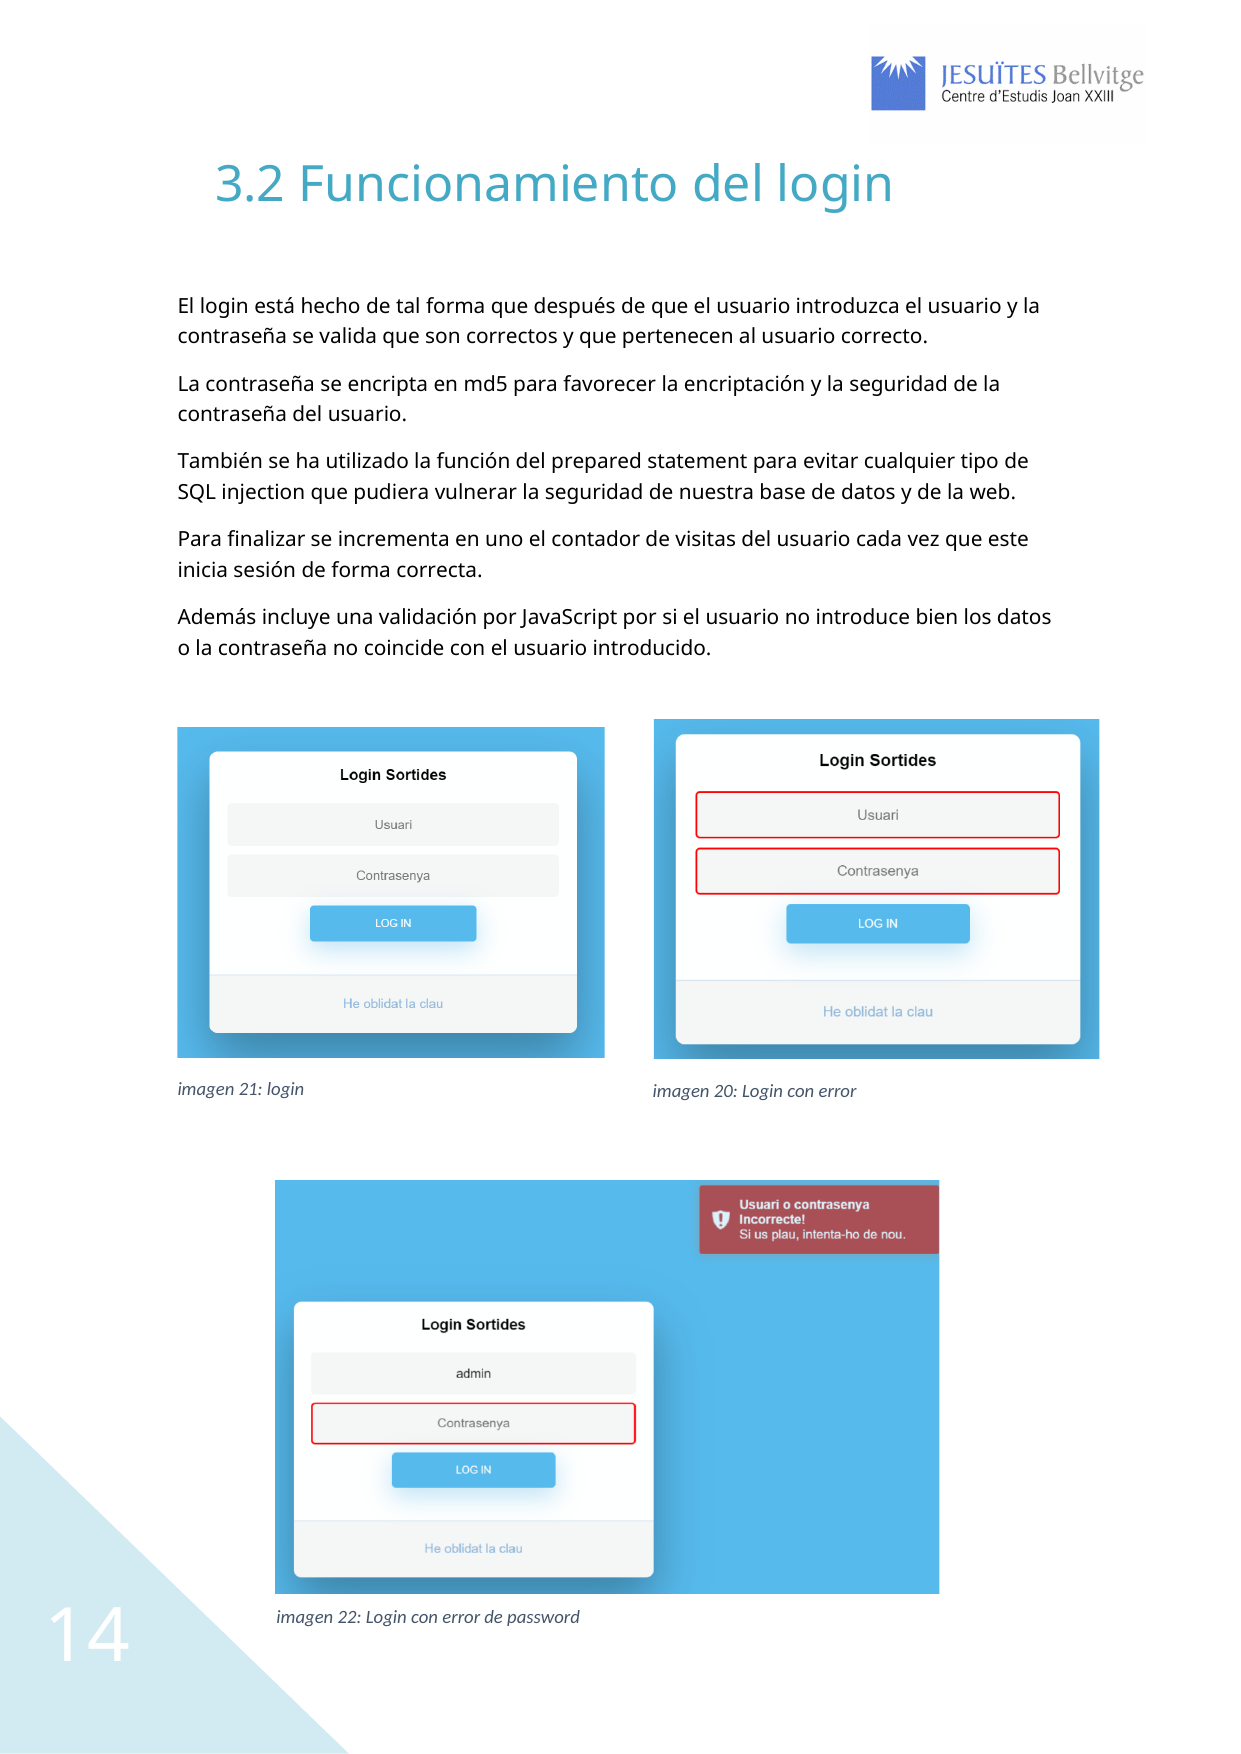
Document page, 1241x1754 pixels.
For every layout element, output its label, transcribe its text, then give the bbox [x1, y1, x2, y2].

text También se ha utilizado la función del prepared statement para evitar cualquier tipo de SQL injection que pudiera vulnerar la seguridad de nuestra base de datos y de la web. [177, 447, 1063, 506]
picture [273, 1180, 939, 1593]
text Para finalizar se incrementa en uno el contador de visitas del usuario cada vez que este inicia sesión de forma correcta. [177, 524, 1063, 583]
picture [868, 25, 1147, 144]
subtitle 3.2 Funcionamiento del login [215, 148, 1063, 216]
text La contraseña se encripta en md5 para favorecer la encriptación y la seguridad de la contraseña del usuario. [177, 369, 1063, 428]
text El login está hecho de tal forma que después de que el usuario introduzca el usuario y la contraseña se valida que son correctos y que pertenecen al usuario correcto. [177, 291, 1063, 350]
picture [652, 719, 1099, 843]
picture [177, 727, 605, 1058]
text Además incluye una validación por JavaScript por si el usuario no introduce bien los datos o la contraseña no coincide con el usuario introducido. [177, 602, 1063, 661]
